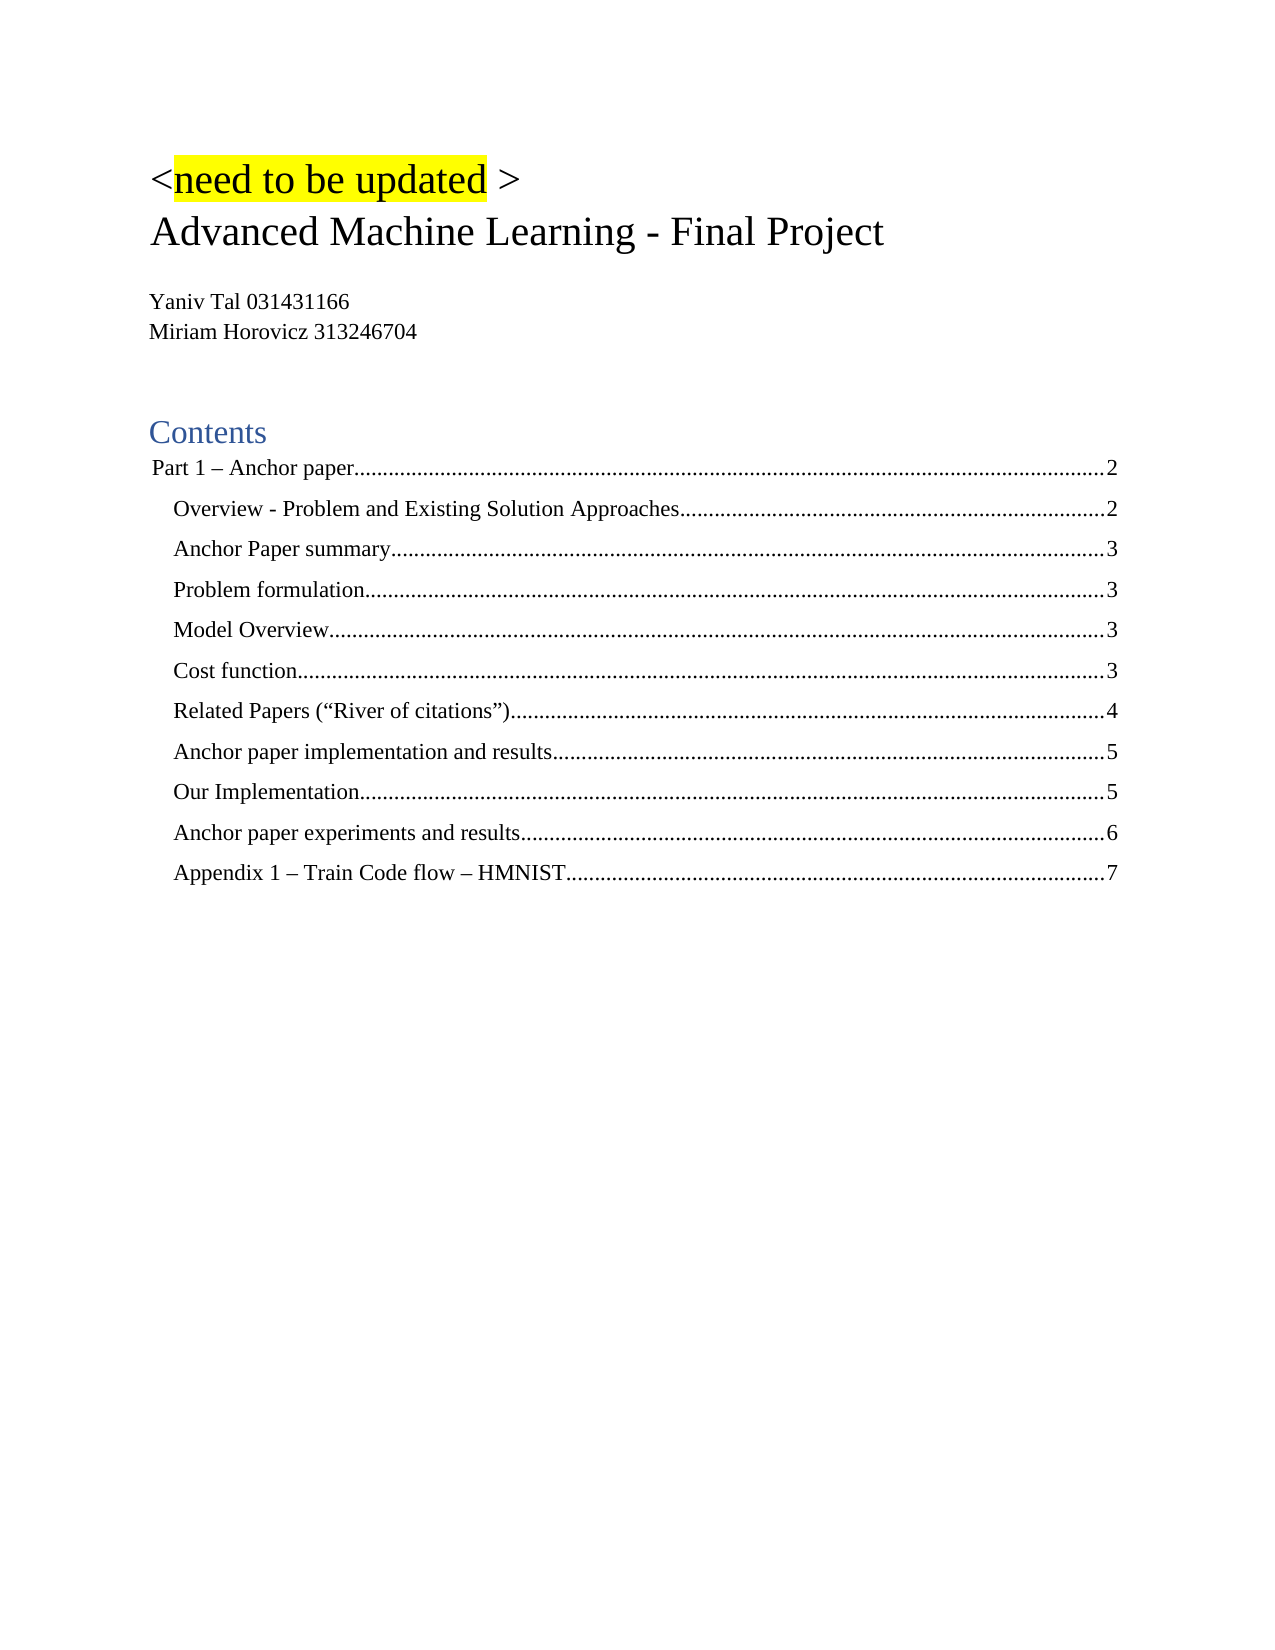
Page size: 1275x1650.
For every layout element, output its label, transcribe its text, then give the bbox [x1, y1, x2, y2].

text Advanced Machine Learning - Final Project [150, 206, 1123, 254]
text Yaniv Tal 031431166 [148, 288, 1123, 314]
text Miriam Horovicz 313246704 [148, 318, 1123, 344]
text <need to be updated > [150, 154, 1123, 202]
